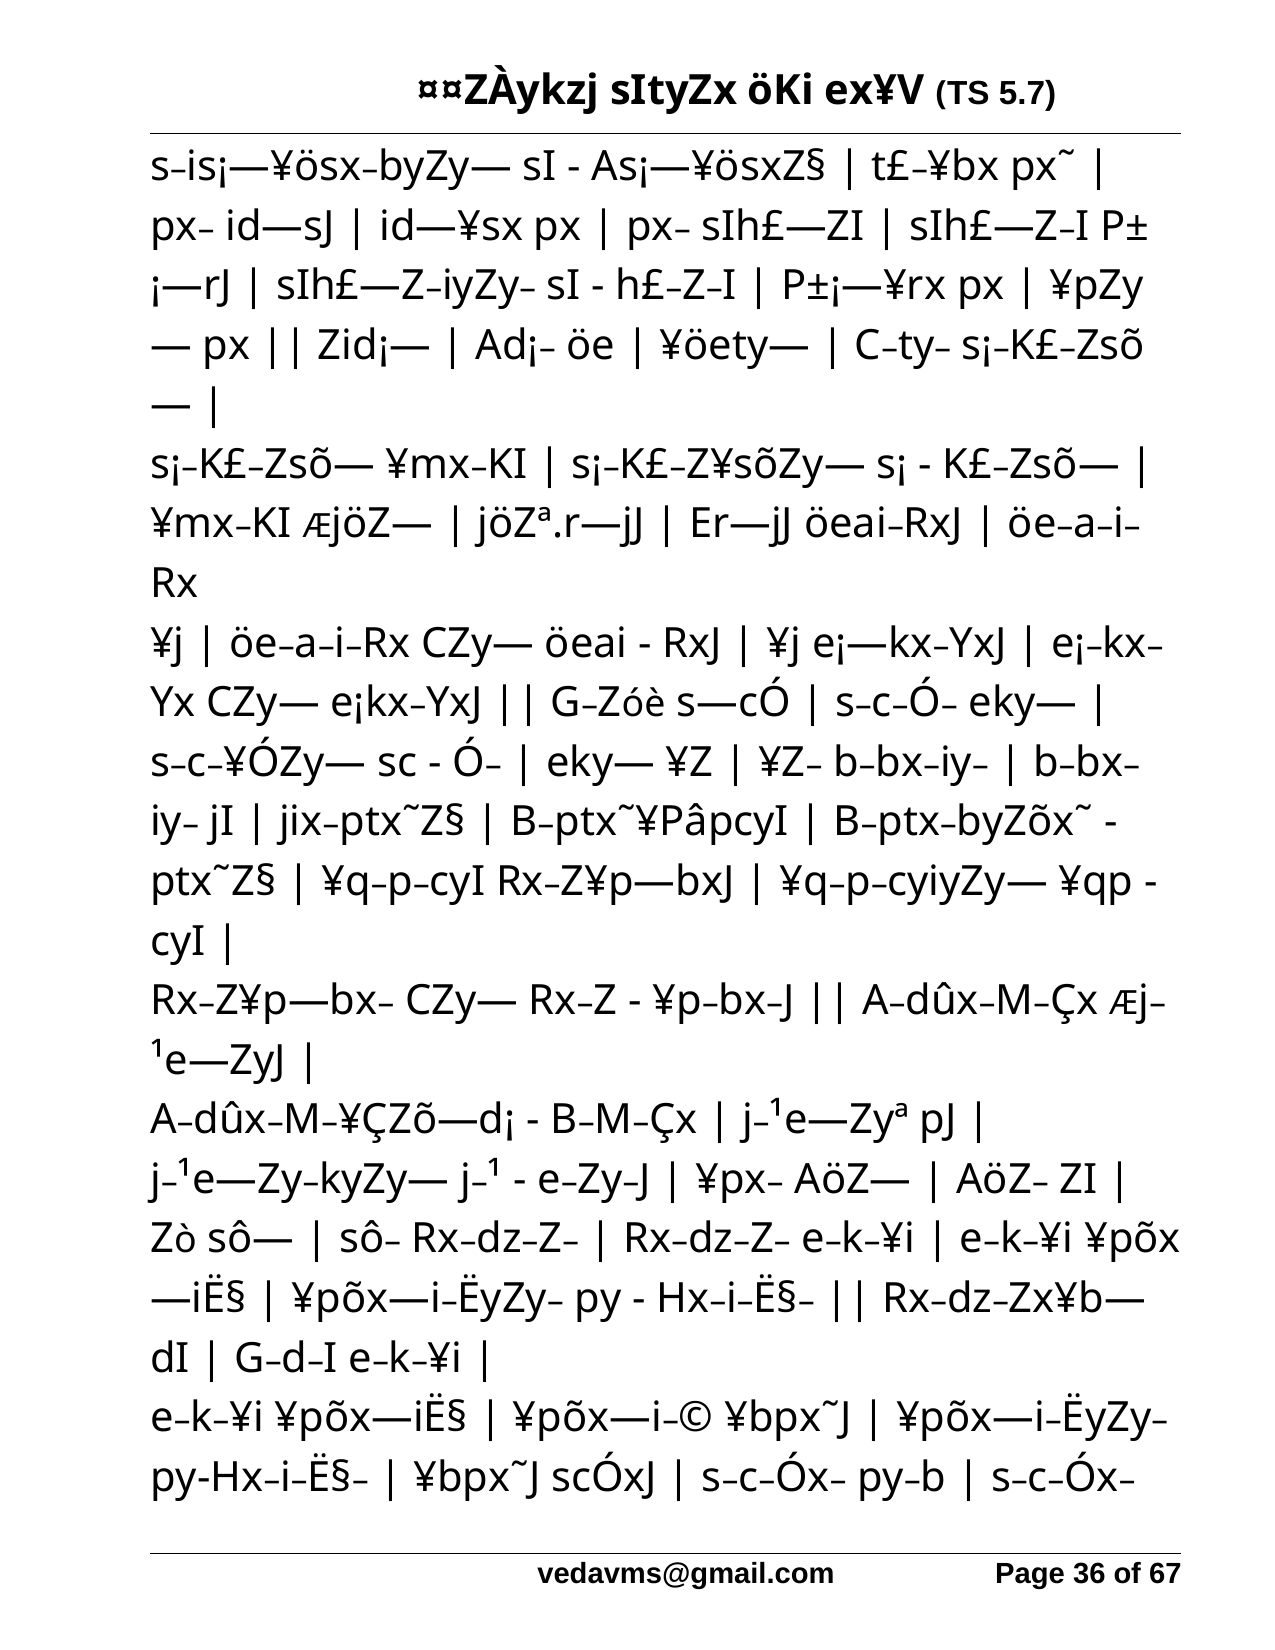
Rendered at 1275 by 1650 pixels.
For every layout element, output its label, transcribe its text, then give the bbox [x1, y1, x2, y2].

text j–¹e—Zy–kyZy— j–¹ - e–Zy–J | ¥px– AöZ— | AöZ– ZI | [150, 1149, 1181, 1206]
text A–dûx–M–¥ÇZõ—d¡ - B–M–Çx | j–¹e—Zyª pJ | [150, 1089, 1181, 1146]
text s¡–K£–Zsõ— ¥mx–KI | s¡–K£–Z¥sõZy— s¡ - K£–Zsõ— | [150, 434, 1181, 491]
text ¥j | öe–a–i–Rx CZy— öeai - RxJ | ¥j e¡—kx–YxJ | e¡–kx–Yx CZy— e¡kx–YxJ || G–Zóè s—cÓ | s–c–Ó– eky— | [150, 612, 1181, 729]
text e–k–¥i ¥põx—iË§ | ¥põx—i–© ¥bpx˜J | ¥põx—i–ËyZy– py-Hx–i–Ë§– | ¥bpx˜J scÓxJ | s–c–Óx– py–b | s–c–Óx– CZy— [150, 1387, 1181, 1503]
text s–c–¥ÓZy— sc - Ó– | eky— ¥Z | ¥Z– b–bx–iy– | b–bx–iy– jI | jix–ptx˜Z§ | B–ptx˜¥PâpcyI | B–ptx–byZõx˜ - ptx˜Z§ | ¥q–p–cyI Rx–Z¥p—bxJ | ¥q–p–cyiyZy— ¥qp - cyI | [150, 732, 1181, 967]
text Rx–Z¥p—bx– CZy— Rx–Z - ¥p–bx–J || A–dûx–M–Çx Æj–¹e—ZyJ | [150, 970, 1181, 1086]
text ¥mx–KI ÆjöZ— | jöZª.r—jJ | Er—jJ öeai–RxJ | öe–a–i–Rx [150, 493, 1181, 610]
text s–is¡—¥ösx–byZy— sI - As¡—¥ösxZ§ | t£–¥bx px˜ | px– id—sJ | id—¥sx px | px– sIh£—ZI | sIh£—Z–I P±¡—rJ | sIh£—Z–iyZy– sI - h£–Z–I | P±¡—¥rx px | ¥pZy— px || Zid¡— | Ad¡– öe | ¥öety— | C–ty– s¡–K£–Zsõ— | [150, 136, 1181, 431]
text Zò sô— | sô– Rx–dz–Z– | Rx–dz–Z– e–k–¥i | e–k–¥i ¥põx—iË§ | ¥põx—i–ËyZy– py - Hx–i–Ë§– || Rx–dz–Zx¥b—dI | G–d–I e–k–¥i | [150, 1208, 1181, 1384]
